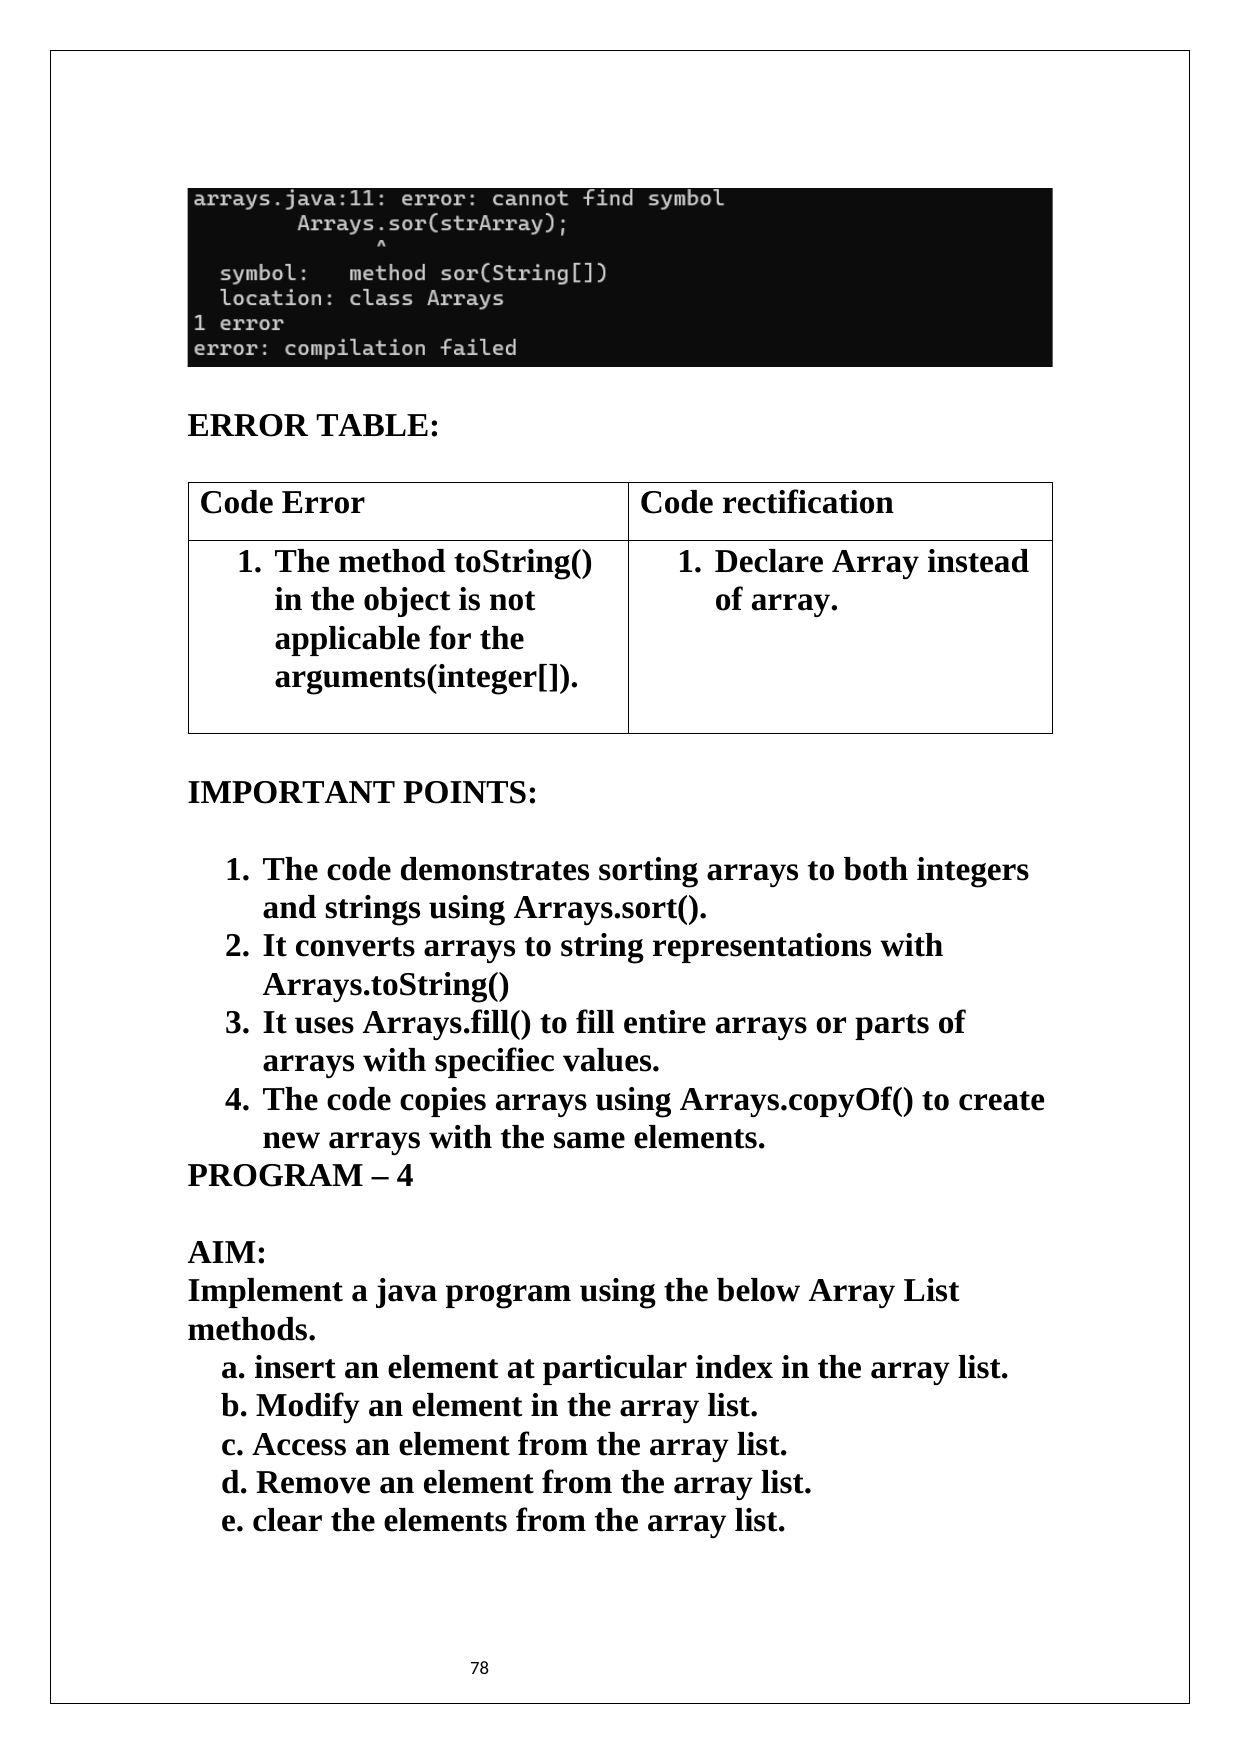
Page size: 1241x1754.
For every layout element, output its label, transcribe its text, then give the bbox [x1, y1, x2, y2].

table_header Code Error [189, 483, 628, 540]
text AIM: [187, 1232, 1053, 1271]
text b. Modify an element in the array list. [187, 1386, 1053, 1424]
table_cell The method toString() in the object is not applicable for the arguments(integer[]). [189, 541, 628, 733]
text Implement a java program using the below Array List methods. [187, 1271, 1053, 1347]
list It converts arrays to string representations with Arrays.toString() [225, 926, 1053, 1002]
picture [187, 188, 1053, 367]
text c. Access an element from the array list. [187, 1424, 1053, 1462]
list The code demonstrates sorting arrays to both integers and strings using Arrays.sort(). [225, 849, 1053, 926]
table_cell Declare Array instead of array. [629, 541, 1052, 733]
text ERROR TABLE: [187, 405, 1053, 443]
text e. clear the elements from the array list. [187, 1501, 1053, 1539]
table_header Code rectification [629, 483, 1052, 540]
text d. Remove an element from the array list. [187, 1462, 1053, 1501]
text PROGRAM – 4 [187, 1156, 1053, 1194]
text IMPORTANT POINTS: [187, 772, 1053, 811]
list The code copies arrays using Arrays.copyOf() to create new arrays with the same elements. [225, 1079, 1053, 1156]
list It uses Arrays.fill() to fill entire arrays or parts of arrays with specifiec values. [225, 1002, 1053, 1079]
text a. insert an element at particular index in the array list. [187, 1347, 1053, 1386]
